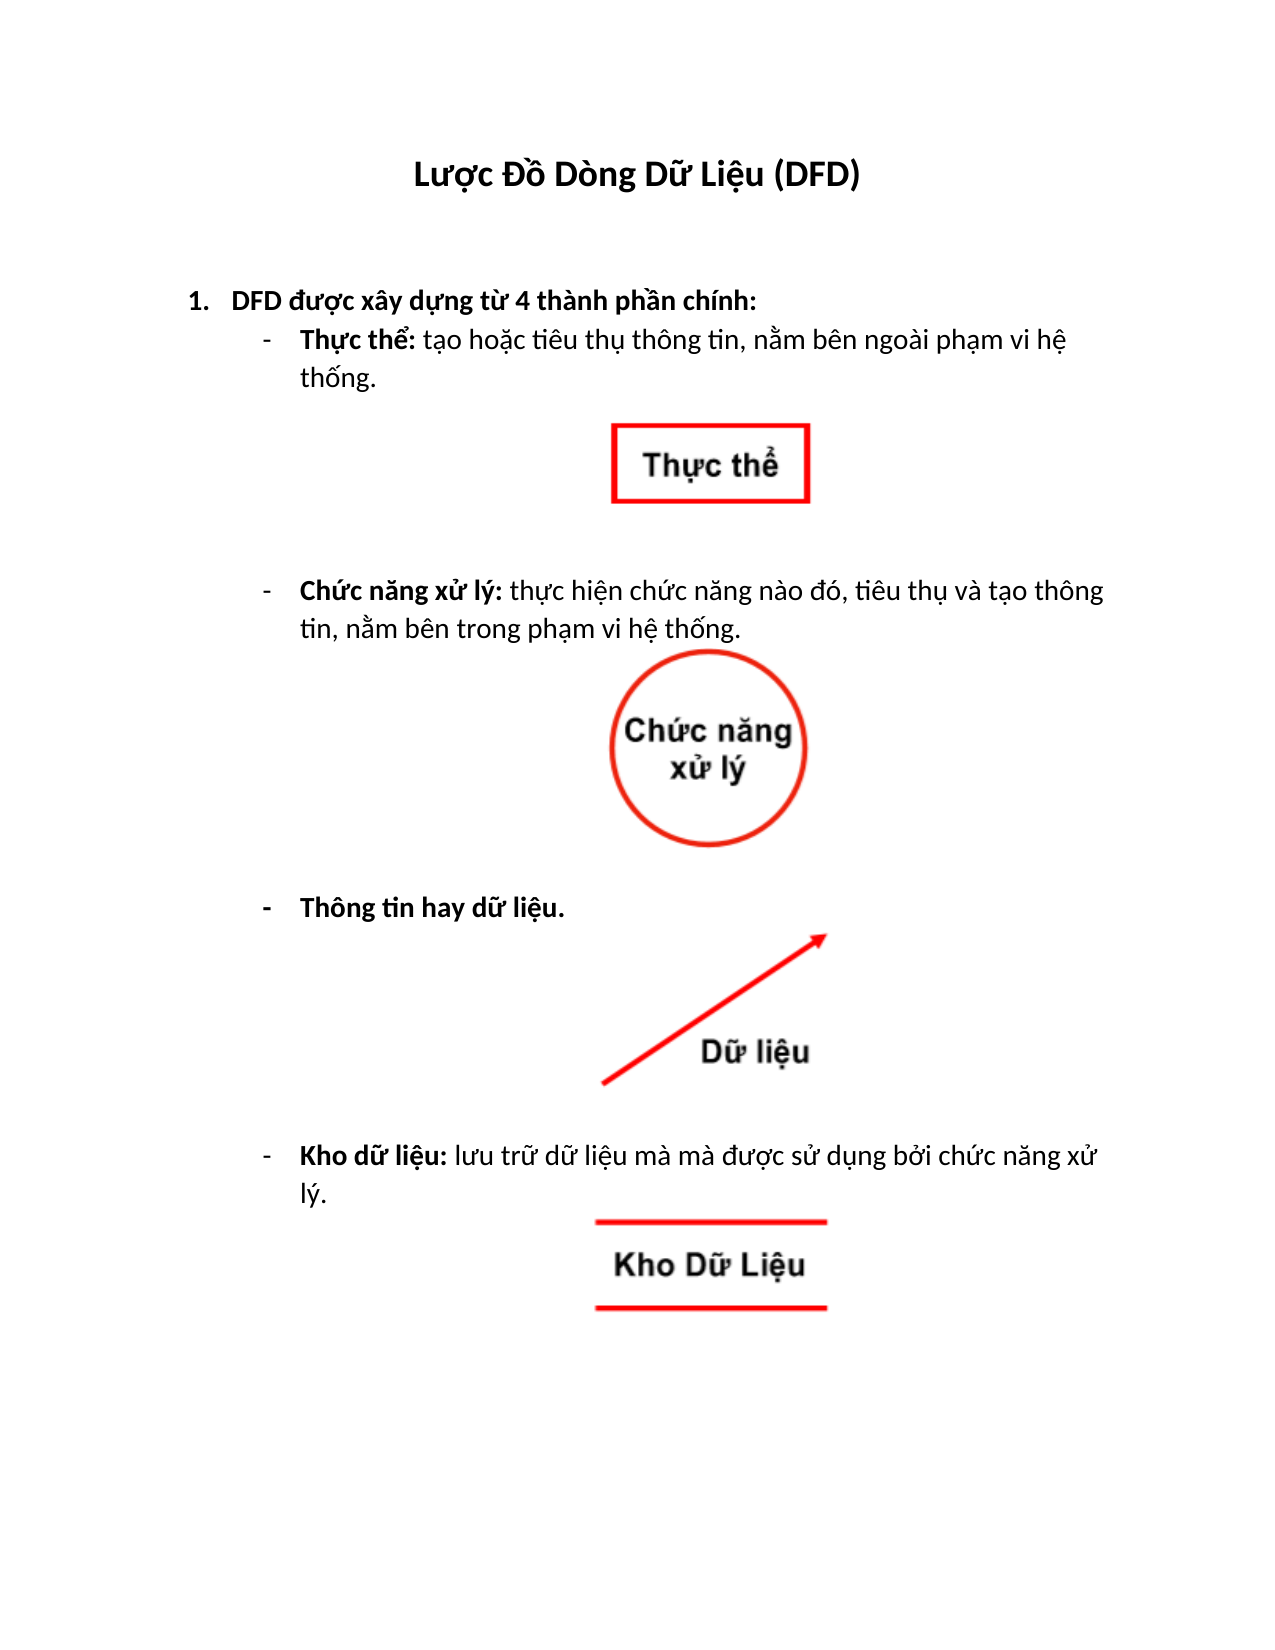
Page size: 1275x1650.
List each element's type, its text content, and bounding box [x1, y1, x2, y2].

picture [590, 1213, 835, 1320]
text Lược Đồ Dòng Dữ Liệu (DFD) [150, 150, 1125, 196]
list DFD được xây dựng từ 4 thành phần chính: [187, 282, 1125, 318]
list Thực thể: tạo hoặc tiêu thụ thông tin, nằm bên ngoài phạm vi hệ thống. [262, 321, 1125, 395]
picture [591, 927, 834, 1097]
picture [591, 648, 834, 849]
list Thông tin hay dữ liệu. [262, 889, 1125, 925]
picture [602, 414, 823, 515]
list Chức năng xử lý: thực hiện chức năng nào đó, tiêu thụ và tạo thông tin, nằm bên trong phạm vi hệ thống. [262, 572, 1125, 646]
list Kho dữ liệu: lưu trữ dữ liệu mà mà được sử dụng bởi chức năng xử lý. [262, 1137, 1125, 1211]
